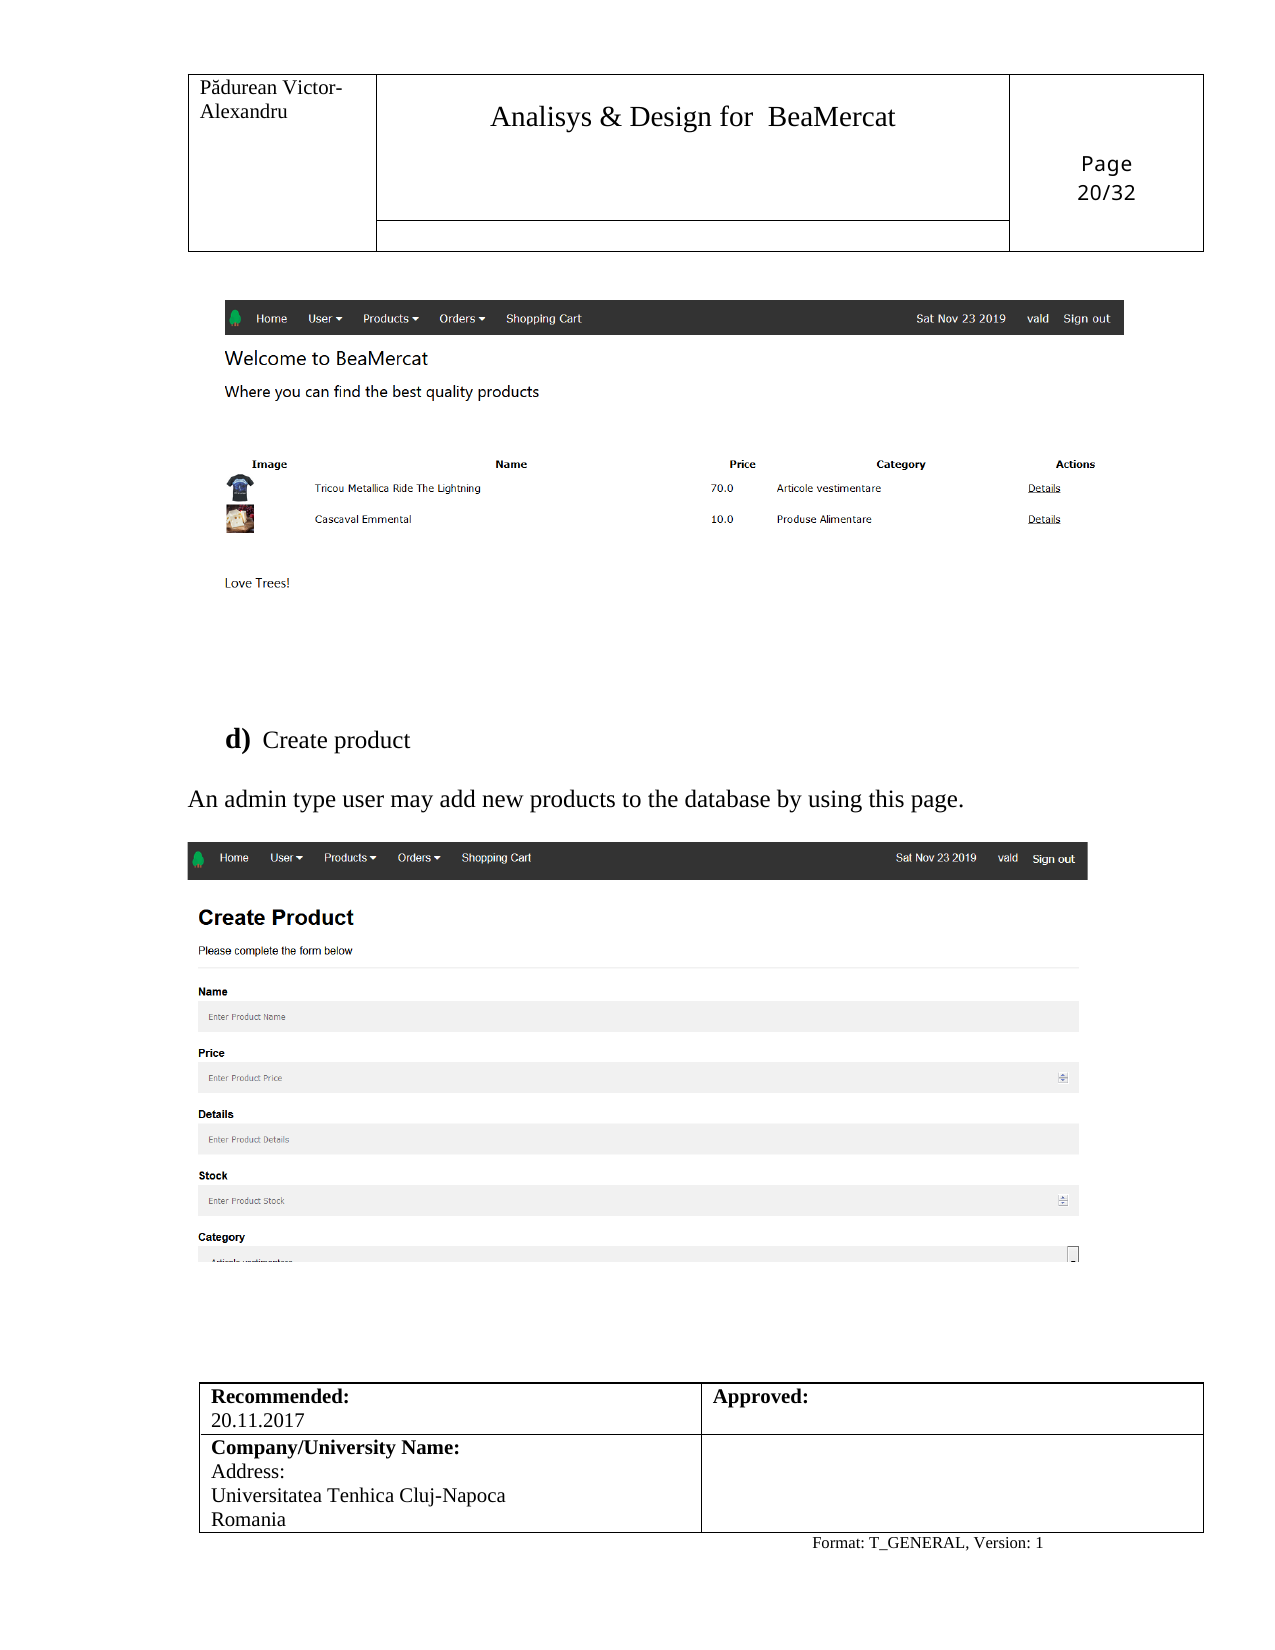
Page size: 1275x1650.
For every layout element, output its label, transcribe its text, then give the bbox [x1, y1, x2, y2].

picture [225, 300, 1124, 722]
picture [187, 841, 1088, 1262]
list Create product [225, 722, 1087, 755]
text An admin type user may add new products to the database by using this page. [187, 784, 1087, 813]
